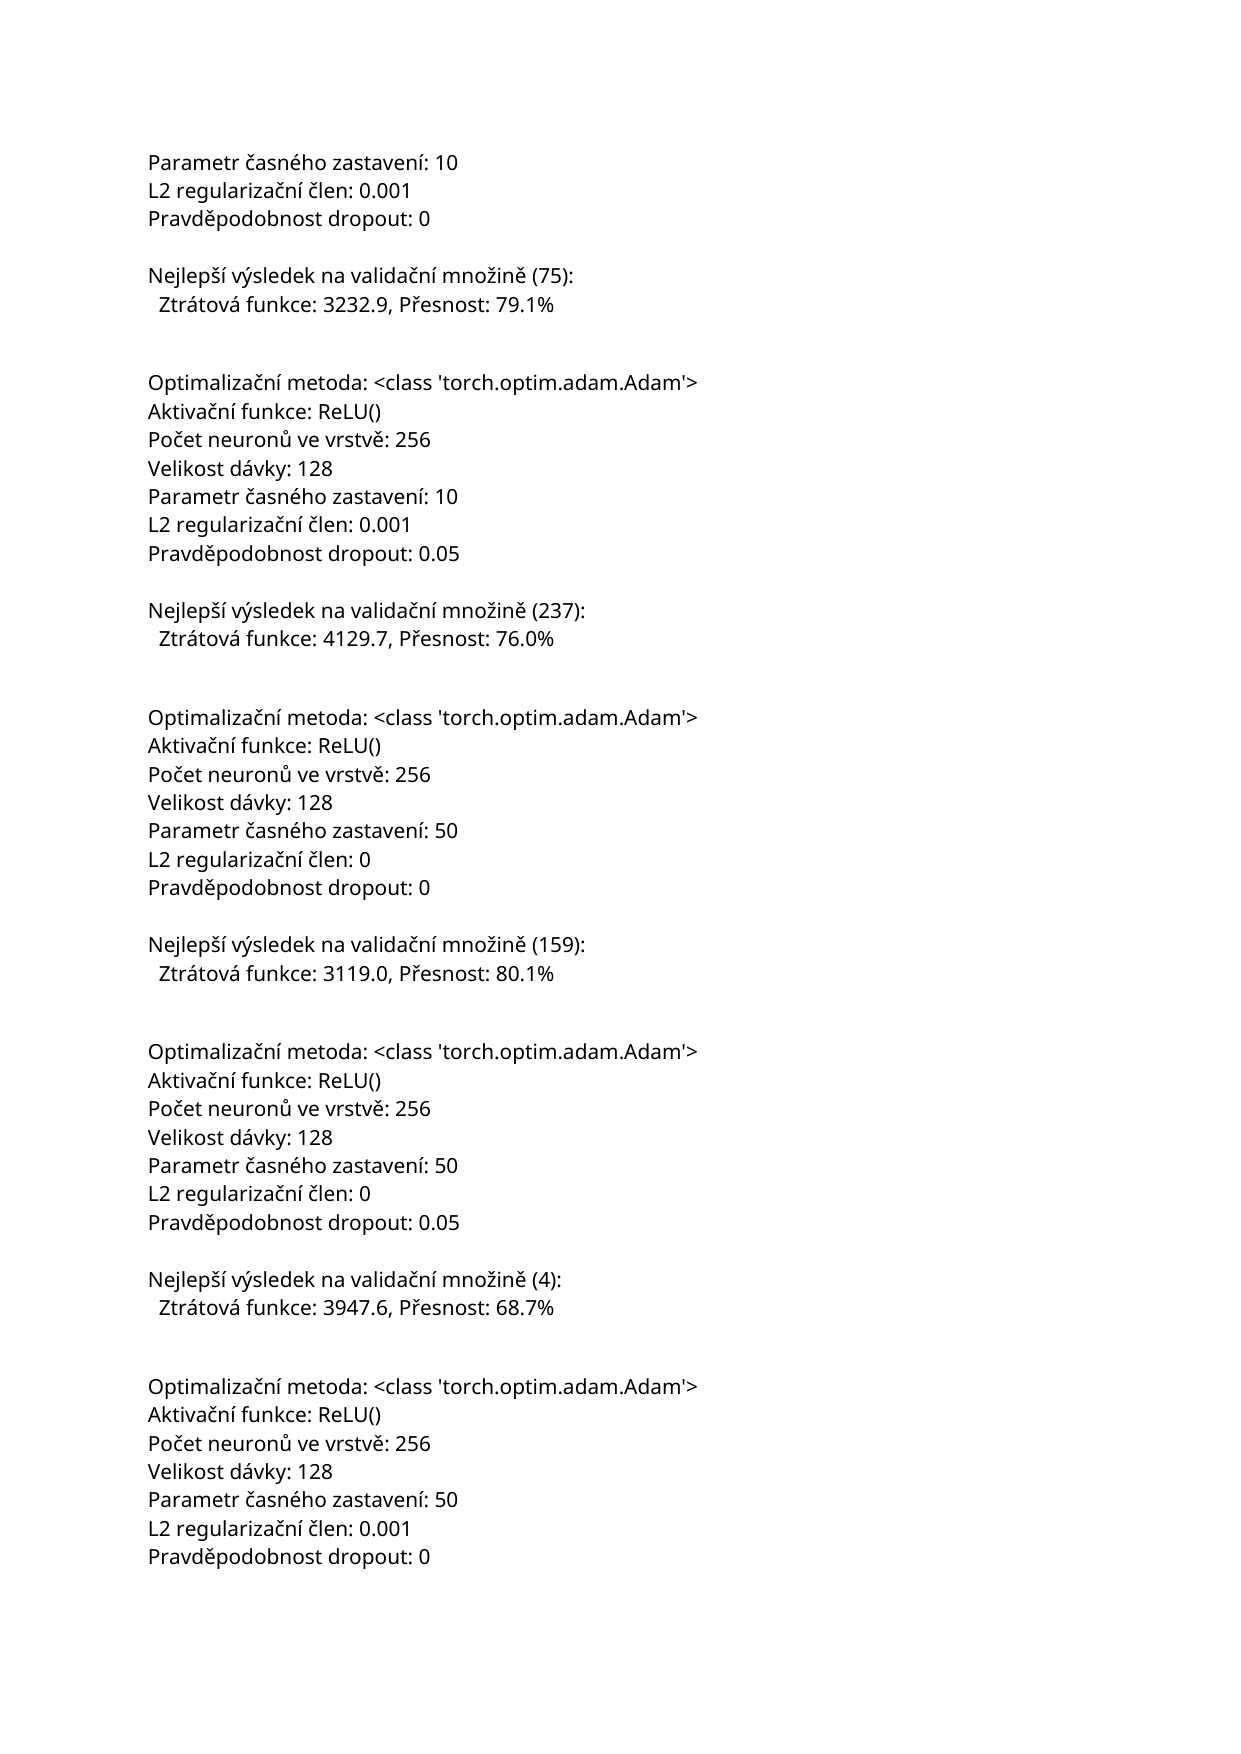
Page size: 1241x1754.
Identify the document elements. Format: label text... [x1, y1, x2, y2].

text Optimalizační metoda: <class 'torch.optim.adam.Adam'> [148, 1372, 1093, 1400]
text Velikost dávky: 128 [148, 1457, 1093, 1486]
text Pravděpodobnost dropout: 0 [148, 204, 1093, 233]
text Velikost dávky: 128 [148, 1123, 1093, 1151]
text Počet neuronů ve vrstvě: 256 [148, 760, 1093, 788]
text Ztrátová funkce: 3119.0, Přesnost: 80.1% [148, 959, 1093, 987]
text Nejlepší výsledek na validační množině (159): [148, 930, 1093, 959]
text Parametr časného zastavení: 10 [148, 482, 1093, 511]
text Parametr časného zastavení: 50 [148, 1486, 1093, 1514]
text Aktivační funkce: ReLU() [148, 397, 1093, 425]
text L2 regularizační člen: 0.001 [148, 1514, 1093, 1542]
text L2 regularizační člen: 0 [148, 845, 1093, 873]
text Velikost dávky: 128 [148, 788, 1093, 817]
text L2 regularizační člen: 0.001 [148, 511, 1093, 539]
text Aktivační funkce: ReLU() [148, 1400, 1093, 1429]
text Aktivační funkce: ReLU() [148, 731, 1093, 760]
text Optimalizační metoda: <class 'torch.optim.adam.Adam'> [148, 368, 1093, 397]
text Pravděpodobnost dropout: 0.05 [148, 1208, 1093, 1236]
text Ztrátová funkce: 3947.6, Přesnost: 68.7% [148, 1293, 1093, 1322]
text Velikost dávky: 128 [148, 454, 1093, 482]
text Nejlepší výsledek na validační množině (237): [148, 596, 1093, 624]
text L2 regularizační člen: 0.001 [148, 176, 1093, 204]
text Aktivační funkce: ReLU() [148, 1066, 1093, 1094]
text Optimalizační metoda: <class 'torch.optim.adam.Adam'> [148, 1037, 1093, 1066]
text Ztrátová funkce: 4129.7, Přesnost: 76.0% [148, 624, 1093, 653]
text Počet neuronů ve vrstvě: 256 [148, 425, 1093, 454]
text Nejlepší výsledek na validační množině (75): [148, 261, 1093, 290]
text Parametr časného zastavení: 50 [148, 1151, 1093, 1179]
text Parametr časného zastavení: 10 [148, 148, 1093, 176]
text Počet neuronů ve vrstvě: 256 [148, 1429, 1093, 1457]
text L2 regularizační člen: 0 [148, 1179, 1093, 1208]
text Optimalizační metoda: <class 'torch.optim.adam.Adam'> [148, 703, 1093, 731]
text Pravděpodobnost dropout: 0.05 [148, 539, 1093, 567]
text Parametr časného zastavení: 50 [148, 817, 1093, 845]
text Pravděpodobnost dropout: 0 [148, 1542, 1093, 1571]
text Pravděpodobnost dropout: 0 [148, 873, 1093, 902]
text Ztrátová funkce: 3232.9, Přesnost: 79.1% [148, 290, 1093, 318]
text Nejlepší výsledek na validační množině (4): [148, 1265, 1093, 1293]
text Počet neuronů ve vrstvě: 256 [148, 1094, 1093, 1123]
